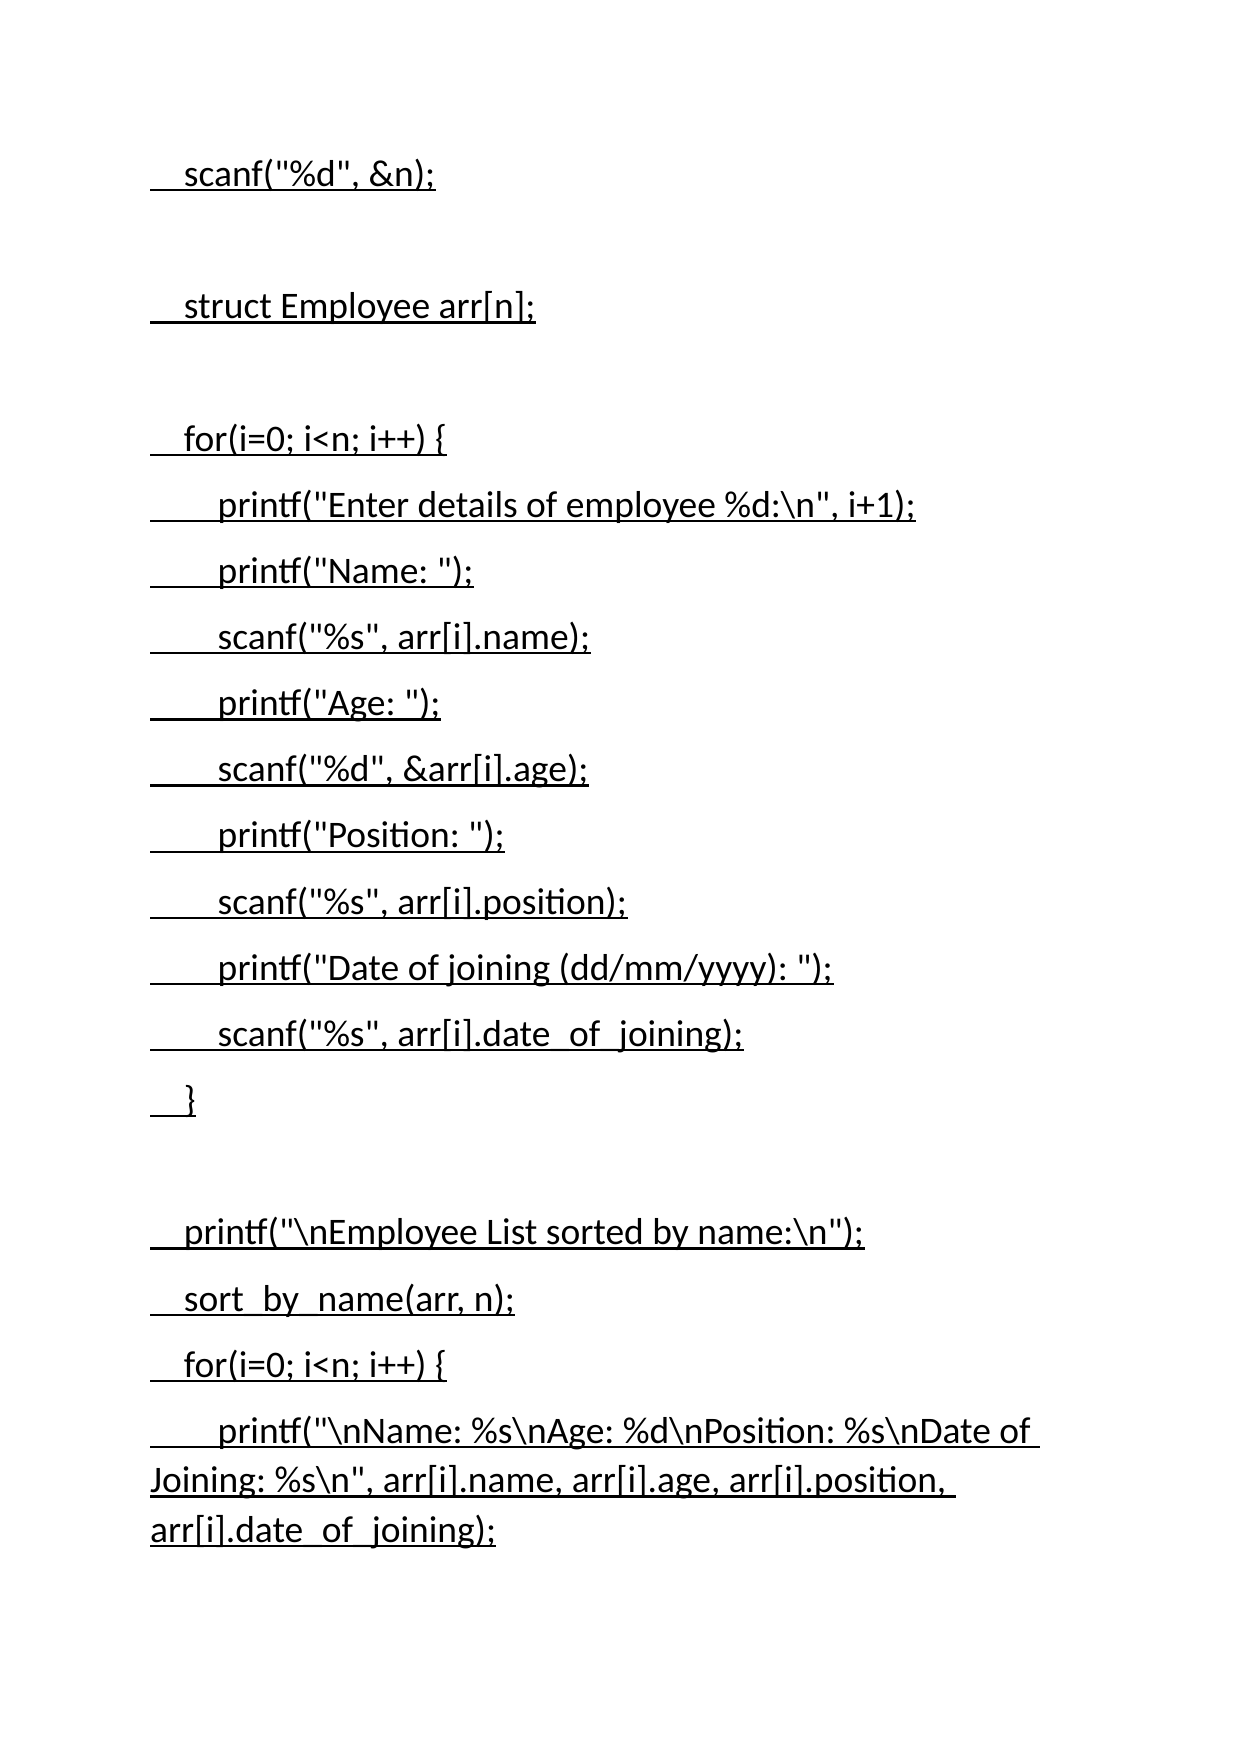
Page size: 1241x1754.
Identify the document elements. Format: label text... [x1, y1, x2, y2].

text printf("Position: "); [150, 811, 1090, 857]
text } [150, 1076, 1090, 1122]
text for(i=0; i<n; i++) { [150, 414, 1090, 460]
text printf("Age: "); [150, 679, 1090, 725]
text printf("Date of joining (dd/mm/yyyy): "); [150, 944, 1090, 989]
text scanf("%d", &arr[i].age); [150, 745, 1090, 791]
text scanf("%d", &n); [150, 150, 1090, 196]
text scanf("%s", arr[i].date_of_joining); [150, 1010, 1090, 1056]
text struct Employee arr[n]; [150, 282, 1090, 328]
text sort_by_name(arr, n); [150, 1274, 1090, 1320]
text scanf("%s", arr[i].name); [150, 613, 1090, 659]
text scanf("%s", arr[i].position); [150, 878, 1090, 923]
text printf("\nEmployee List sorted by name:\n"); [150, 1208, 1090, 1254]
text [150, 1407, 1090, 1552]
text printf("Name: "); [150, 547, 1090, 593]
text printf("Enter details of employee %d:\n", i+1); [150, 481, 1090, 527]
text for(i=0; i<n; i++) { [150, 1341, 1090, 1386]
